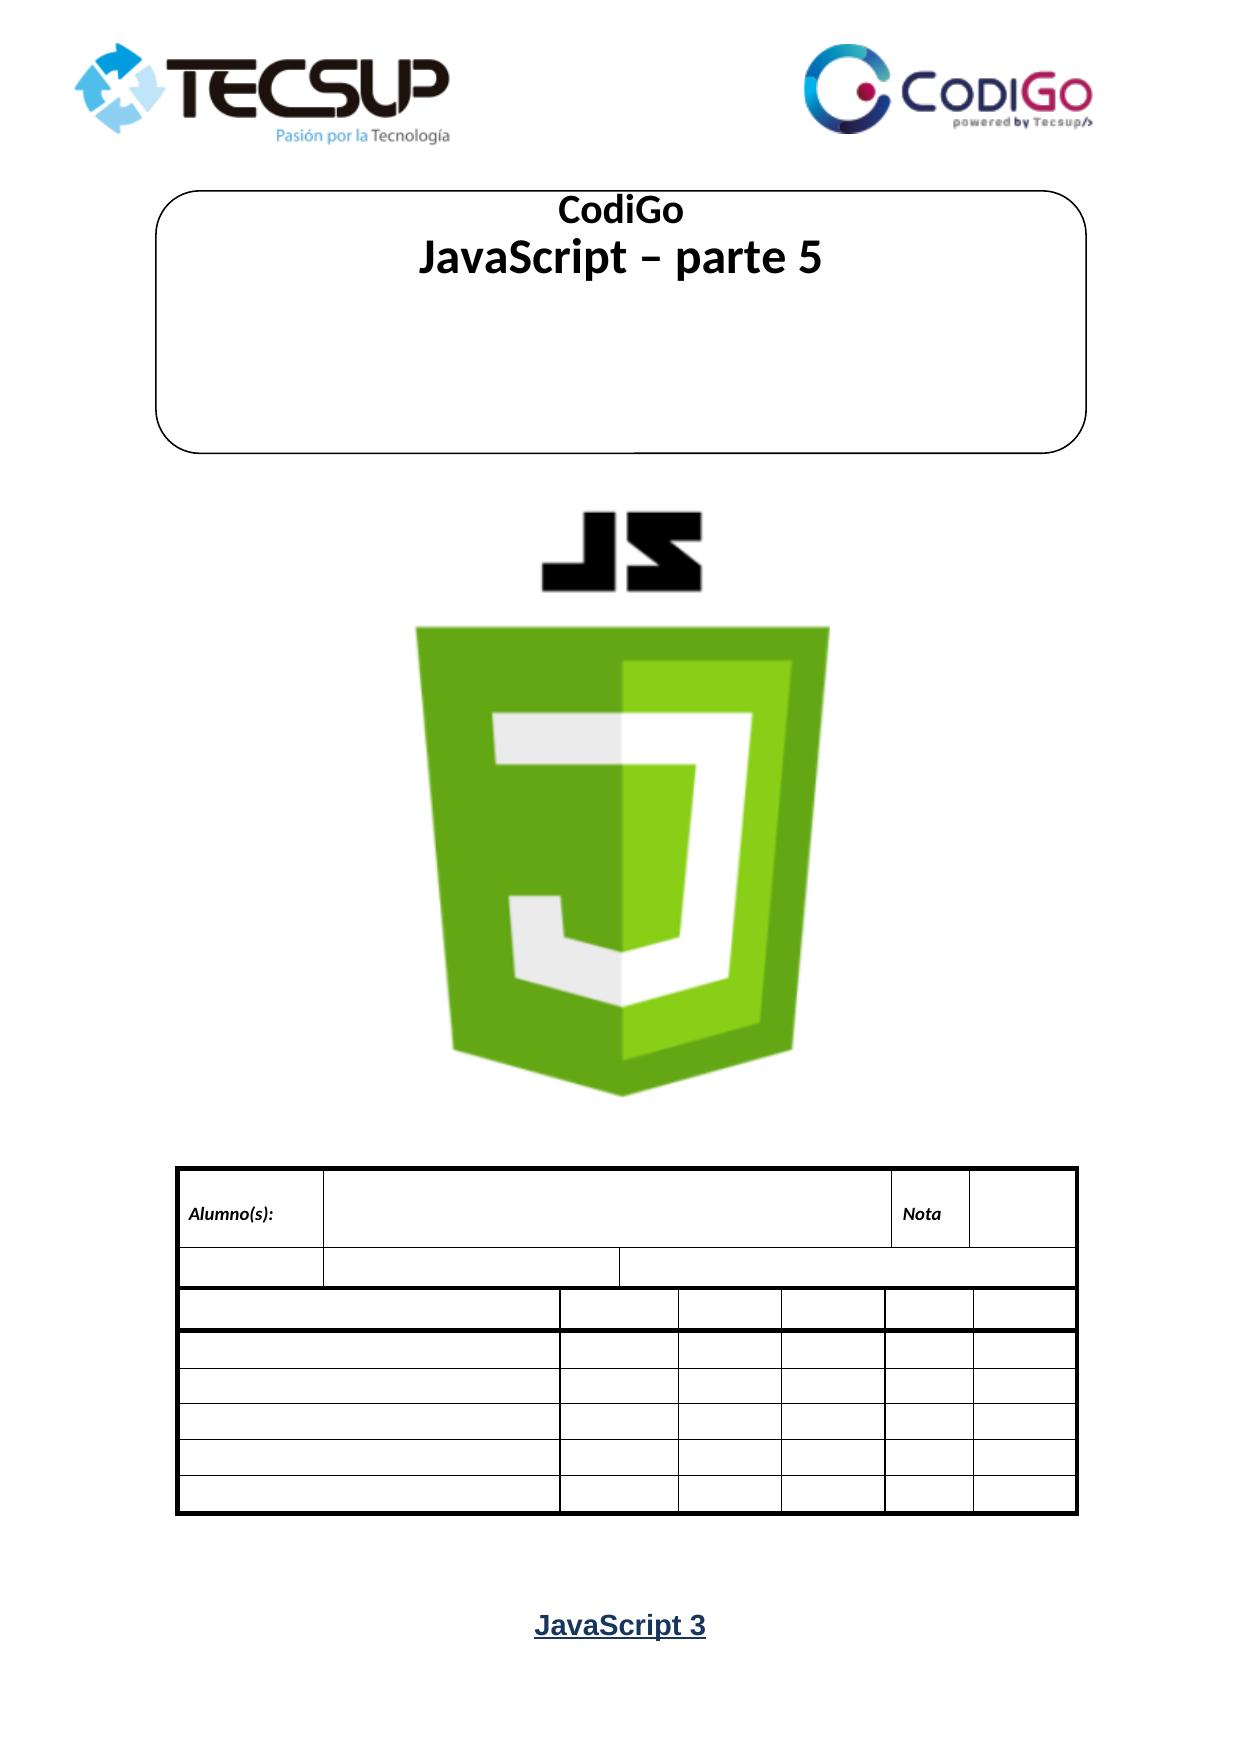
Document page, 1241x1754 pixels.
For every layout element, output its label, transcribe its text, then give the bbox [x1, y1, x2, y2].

text JavaScript 3 [148, 1608, 1092, 1641]
table_cell [180, 1476, 559, 1511]
table_cell [561, 1333, 678, 1367]
table_cell [886, 1476, 973, 1511]
table_cell [679, 1369, 781, 1403]
table_cell [782, 1476, 884, 1511]
table_header [970, 1171, 1075, 1247]
table_cell [886, 1369, 973, 1403]
table_cell [974, 1476, 1075, 1511]
picture [73, 43, 459, 150]
table_cell [782, 1290, 884, 1328]
table_cell [561, 1476, 678, 1511]
table_cell [974, 1440, 1075, 1475]
table_cell [561, 1290, 678, 1328]
table_cell [561, 1440, 678, 1475]
table_cell [679, 1440, 781, 1475]
table_cell [974, 1290, 1075, 1328]
table_cell [782, 1404, 884, 1439]
table_cell [679, 1290, 781, 1328]
picture [804, 44, 1093, 134]
table_cell [180, 1248, 323, 1286]
table_cell [180, 1369, 559, 1403]
table_cell [679, 1404, 781, 1439]
table_cell [180, 1404, 559, 1439]
table_cell [782, 1369, 884, 1403]
table_cell [561, 1369, 678, 1403]
table_header Alumno(s): [180, 1171, 323, 1247]
table_header Nota [892, 1171, 969, 1247]
table_cell [974, 1369, 1075, 1403]
table_cell [561, 1404, 678, 1439]
table_header [324, 1171, 891, 1247]
table_cell [679, 1333, 781, 1367]
table_cell [324, 1248, 619, 1286]
picture [400, 477, 852, 1108]
table_cell [886, 1404, 973, 1439]
table_cell [180, 1333, 559, 1367]
table_cell [180, 1440, 559, 1475]
table_cell [180, 1290, 559, 1328]
table_cell [679, 1476, 781, 1511]
table_cell [886, 1440, 973, 1475]
table_cell [974, 1333, 1075, 1367]
table_cell [620, 1248, 1075, 1286]
table_cell [886, 1333, 973, 1367]
table_cell [974, 1404, 1075, 1439]
table_cell [782, 1440, 884, 1475]
table_cell [782, 1333, 884, 1367]
table_cell [886, 1290, 973, 1328]
